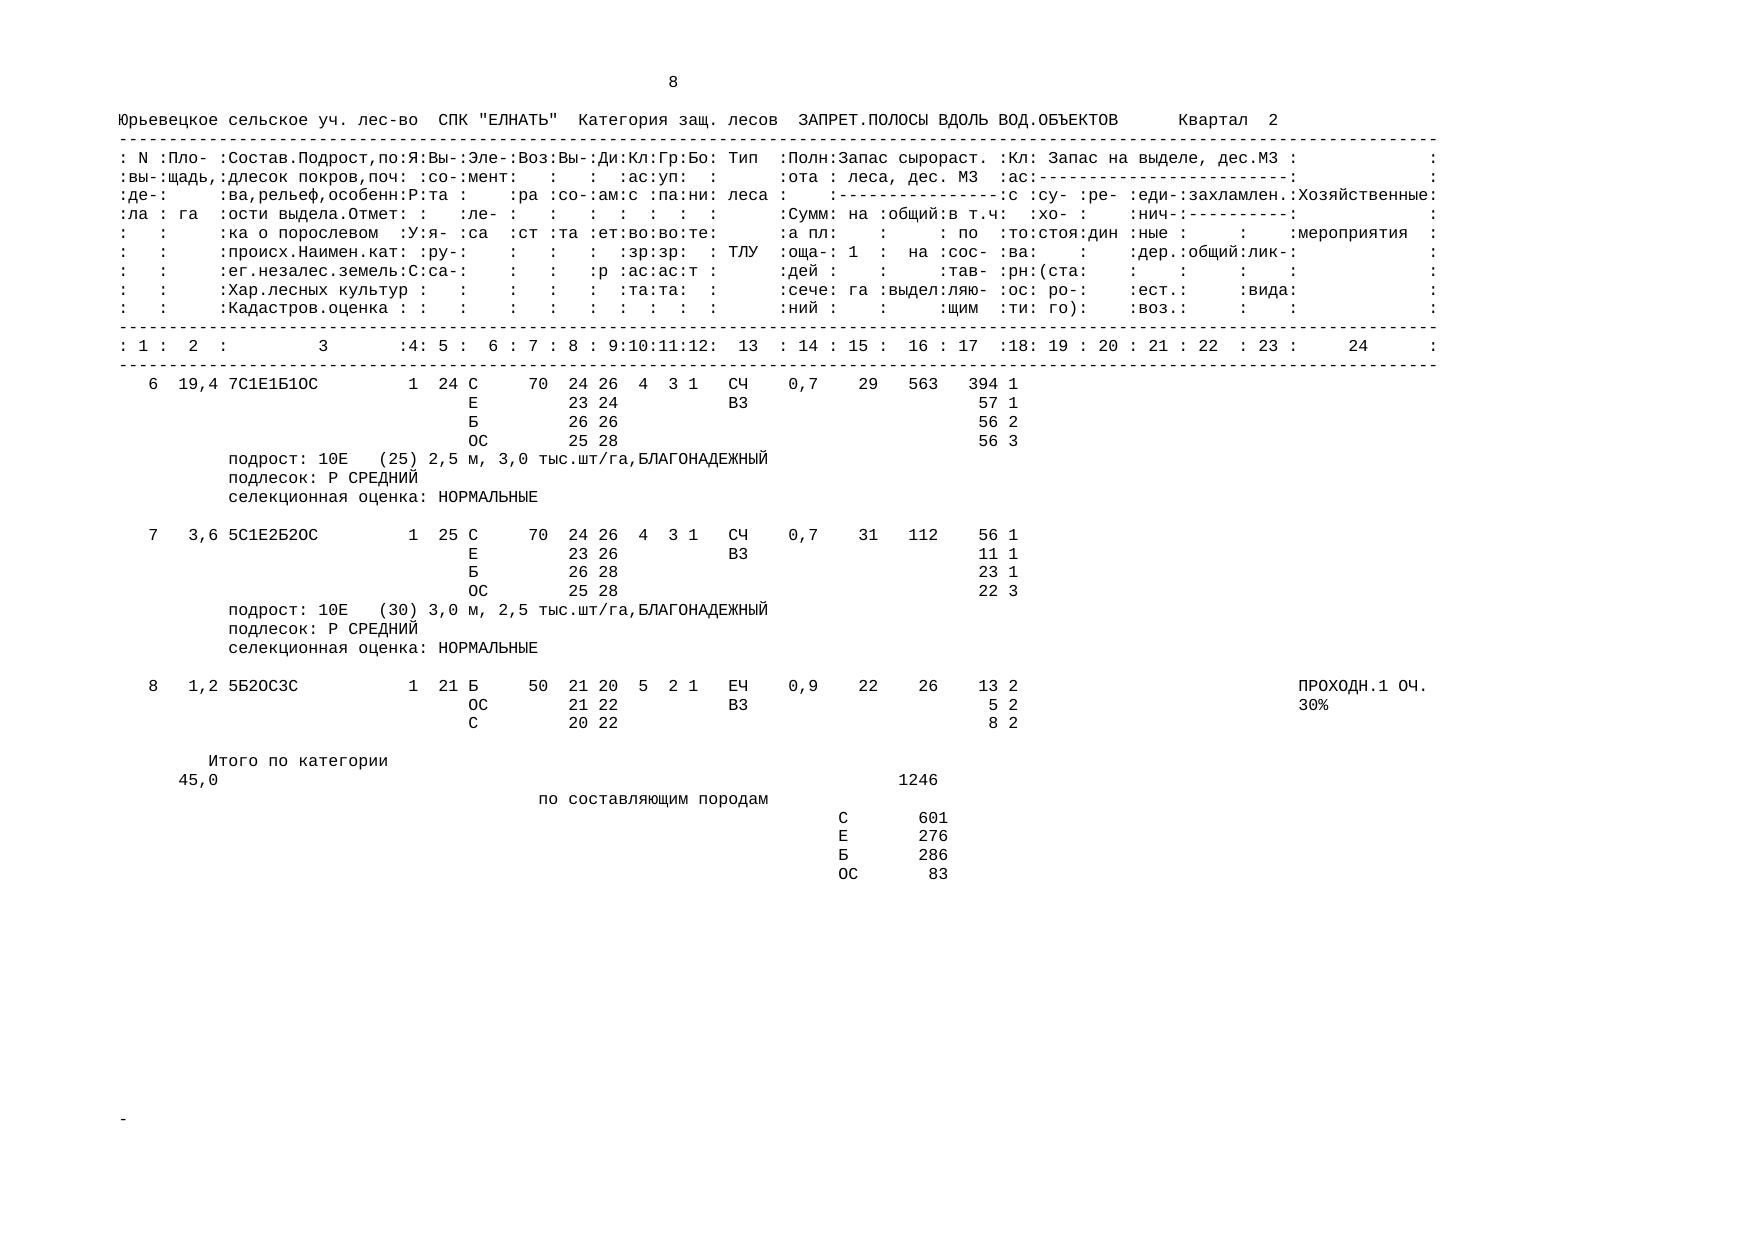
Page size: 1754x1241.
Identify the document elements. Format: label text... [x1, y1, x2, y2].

text Е 23 26 В3 11 1 [118, 545, 1577, 564]
text : : :Кадастров.оценка : : : : : : : : : : :ний : : :щим :ти: го): :воз.: : : : [118, 300, 1577, 319]
text Б 286 [118, 847, 1577, 866]
text Е 23 24 В3 57 1 [118, 394, 1577, 413]
text С 601 [118, 809, 1577, 828]
text подлесок: Р СРЕДHИЙ [118, 470, 1577, 489]
text Б 26 26 56 2 [118, 413, 1577, 432]
text : : :происх.Наимен.кат: :ру-: : : : :зр:зр: : ТЛУ :оща-: 1 : на :сос- :ва: : :дер.:общий:лик-: : [118, 243, 1577, 262]
text Е 276 [118, 828, 1577, 847]
text Итого по категории [118, 753, 1577, 771]
text 7 3,6 5С1Е2Б2ОС 1 25 С 70 24 26 4 3 1 СЧ 0,7 31 112 56 1 [118, 526, 1577, 545]
text селекционная оценка: HОРМАЛЬHЫЕ [118, 489, 1577, 507]
text подлесок: Р СРЕДHИЙ [118, 621, 1577, 639]
text 6 19,4 7С1Е1Б1ОС 1 24 С 70 24 26 4 3 1 СЧ 0,7 29 563 394 1 [118, 376, 1577, 394]
text 8 1,2 5Б2ОС3С 1 21 Б 50 21 20 5 2 1 ЕЧ 0,9 22 26 13 2 ПРОХОДH.1 ОЧ. [118, 677, 1577, 696]
text подрост: 10Е (25) 2,5 м, 3,0 тыс.шт/га,БЛАГОHАДЕЖHЫЙ [118, 451, 1577, 470]
text :ла : га :ости выдела.Отмет: : :ле- : : : : : : : :Сумм: на :общий:в т.ч: :хо- : :нич-:----------: : [118, 206, 1577, 225]
text ------------------------------------------------------------------------------------------------------------------------------------ [118, 357, 1577, 376]
text ------------------------------------------------------------------------------------------------------------------------------------ [118, 130, 1577, 149]
text : 1 : 2 : 3 :4: 5 : 6 : 7 : 8 : 9:10:11:12: 13 : 14 : 15 : 16 : 17 :18: 19 : 20 : 21 : 22 : 23 : 24 : [118, 338, 1577, 357]
text : : :Хар.лесных культур : : : : : :та:та: : :сече: га :выдел:ляю- :ос: ро-: :ест.: :вида: : [118, 281, 1577, 300]
text - [118, 1111, 1577, 1130]
text : : :ка о порослевом :У:я- :са :ст :та :ет:во:во:те: :а пл: : : по :то:стоя:дин :ные : : :мероприятия : [118, 225, 1577, 243]
text Б 26 28 23 1 [118, 564, 1577, 583]
text ------------------------------------------------------------------------------------------------------------------------------------ [118, 319, 1577, 338]
text ОС 21 22 В3 5 2 30% [118, 696, 1577, 715]
text : N :Пло- :Состав.Подрост,по:Я:Вы-:Эле-:Воз:Вы-:Ди:Кл:Гр:Бо: Тип :Полн:Запас сырораст. :Кл: Запас на выделе, дес.М3 : : [118, 149, 1577, 168]
text 45,0 1246 [118, 771, 1577, 790]
text : : :ег.незалес.земель:С:са-: : : :р :ас:ас:т : :дей : : :тав- :рн:(ста: : : : : : [118, 262, 1577, 281]
text :де-: :ва,рельеф,особенн:Р:та : :ра :со-:ам:с :па:ни: леса : :----------------:с :су- :ре- :еди-:захламлен.:Хозяйственные: [118, 187, 1577, 206]
text С 20 22 8 2 [118, 715, 1577, 734]
text 8 [118, 74, 1577, 93]
text подрост: 10Е (30) 3,0 м, 2,5 тыс.шт/га,БЛАГОHАДЕЖHЫЙ [118, 602, 1577, 621]
text селекционная оценка: HОРМАЛЬHЫЕ [118, 639, 1577, 658]
text Юрьевецкое сельское уч. лес-во СПК "ЕЛНАТЬ" Категория защ. лесов ЗАПРЕТ.ПОЛОСЫ ВДОЛЬ ВОД.ОБЪЕКТОВ Квартал 2 [118, 112, 1577, 130]
text ОС 25 28 56 3 [118, 432, 1577, 451]
text ОС 83 [118, 866, 1577, 884]
text по составляющим породам [118, 790, 1577, 809]
text :вы-:щадь,:длесок покров,поч: :со-:мент: : : :ас:уп: : :ота : леса, дес. М3 :ас:-------------------------: : [118, 168, 1577, 187]
text ОС 25 28 22 3 [118, 583, 1577, 602]
